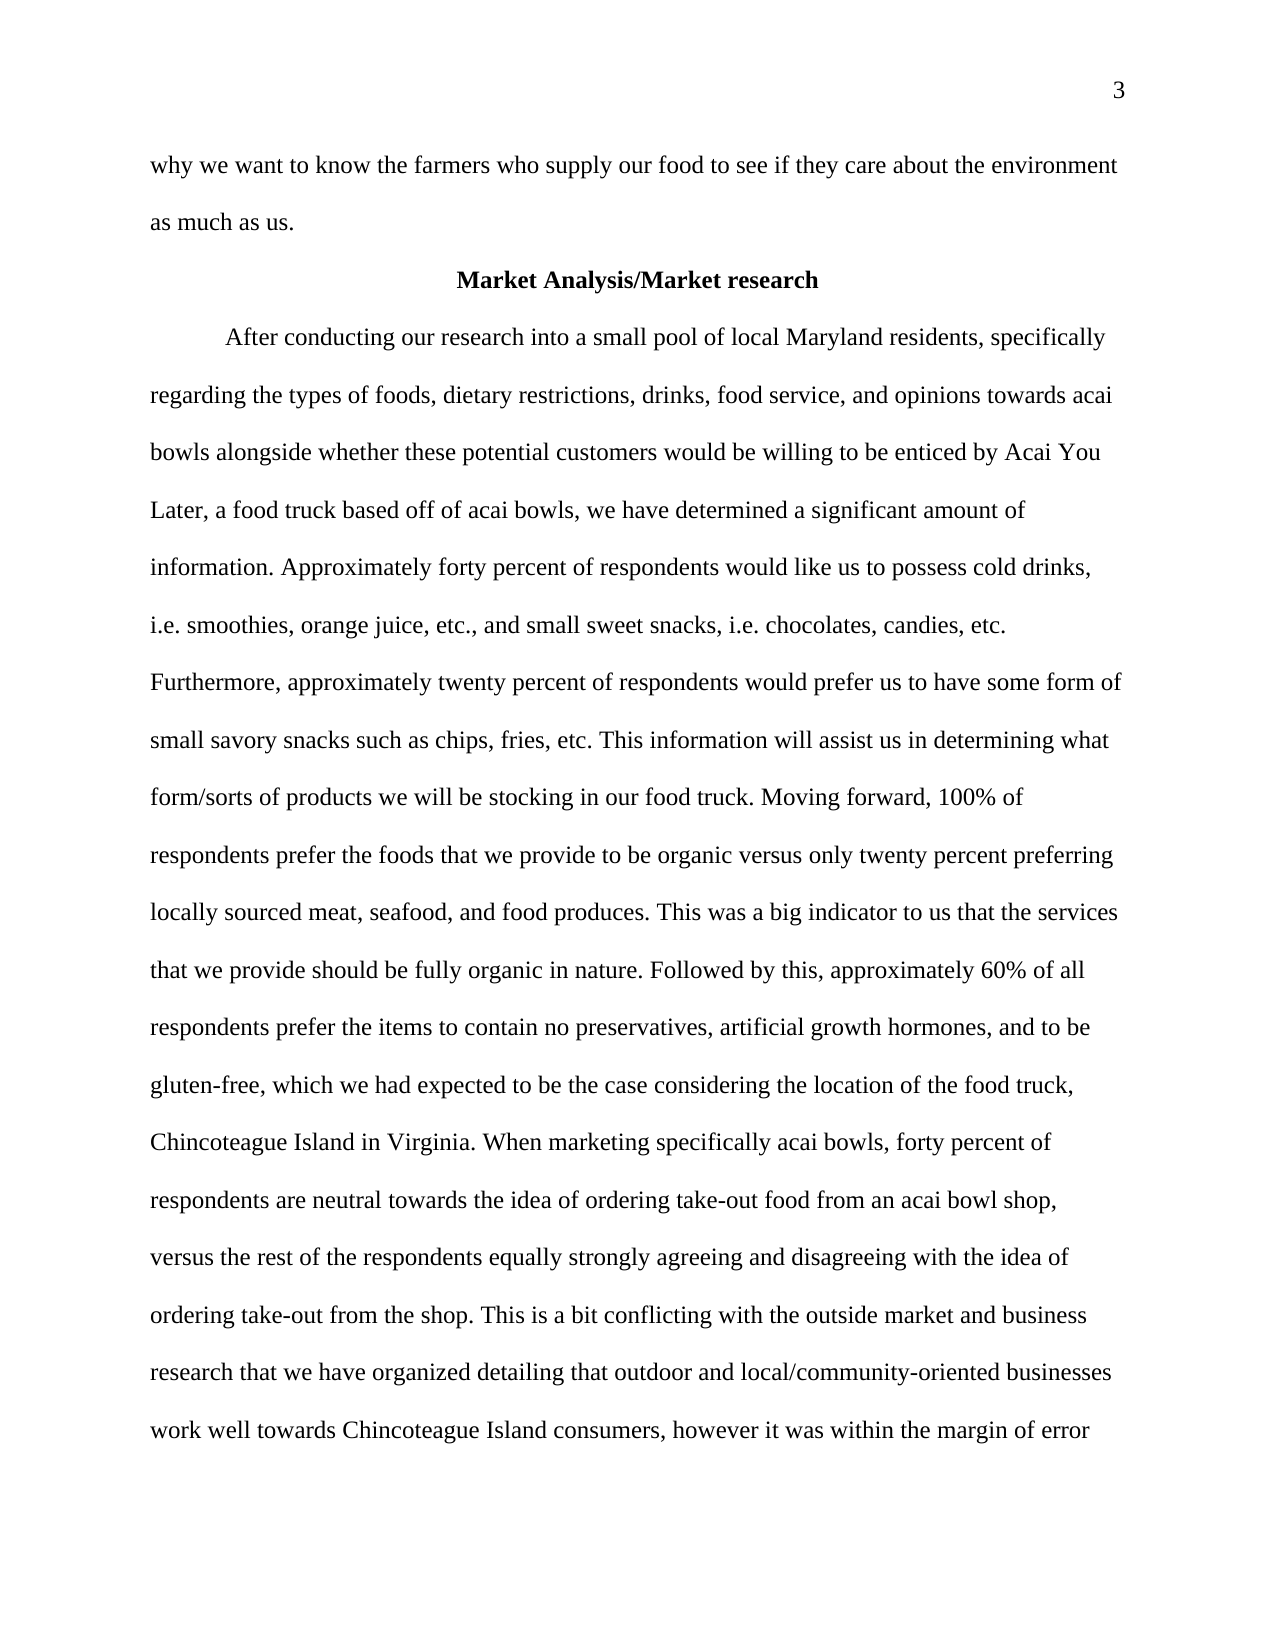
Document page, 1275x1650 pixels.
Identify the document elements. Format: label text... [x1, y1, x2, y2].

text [150, 322, 1125, 1444]
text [150, 150, 1125, 236]
text Market Analysis/Market research [150, 265, 1125, 294]
